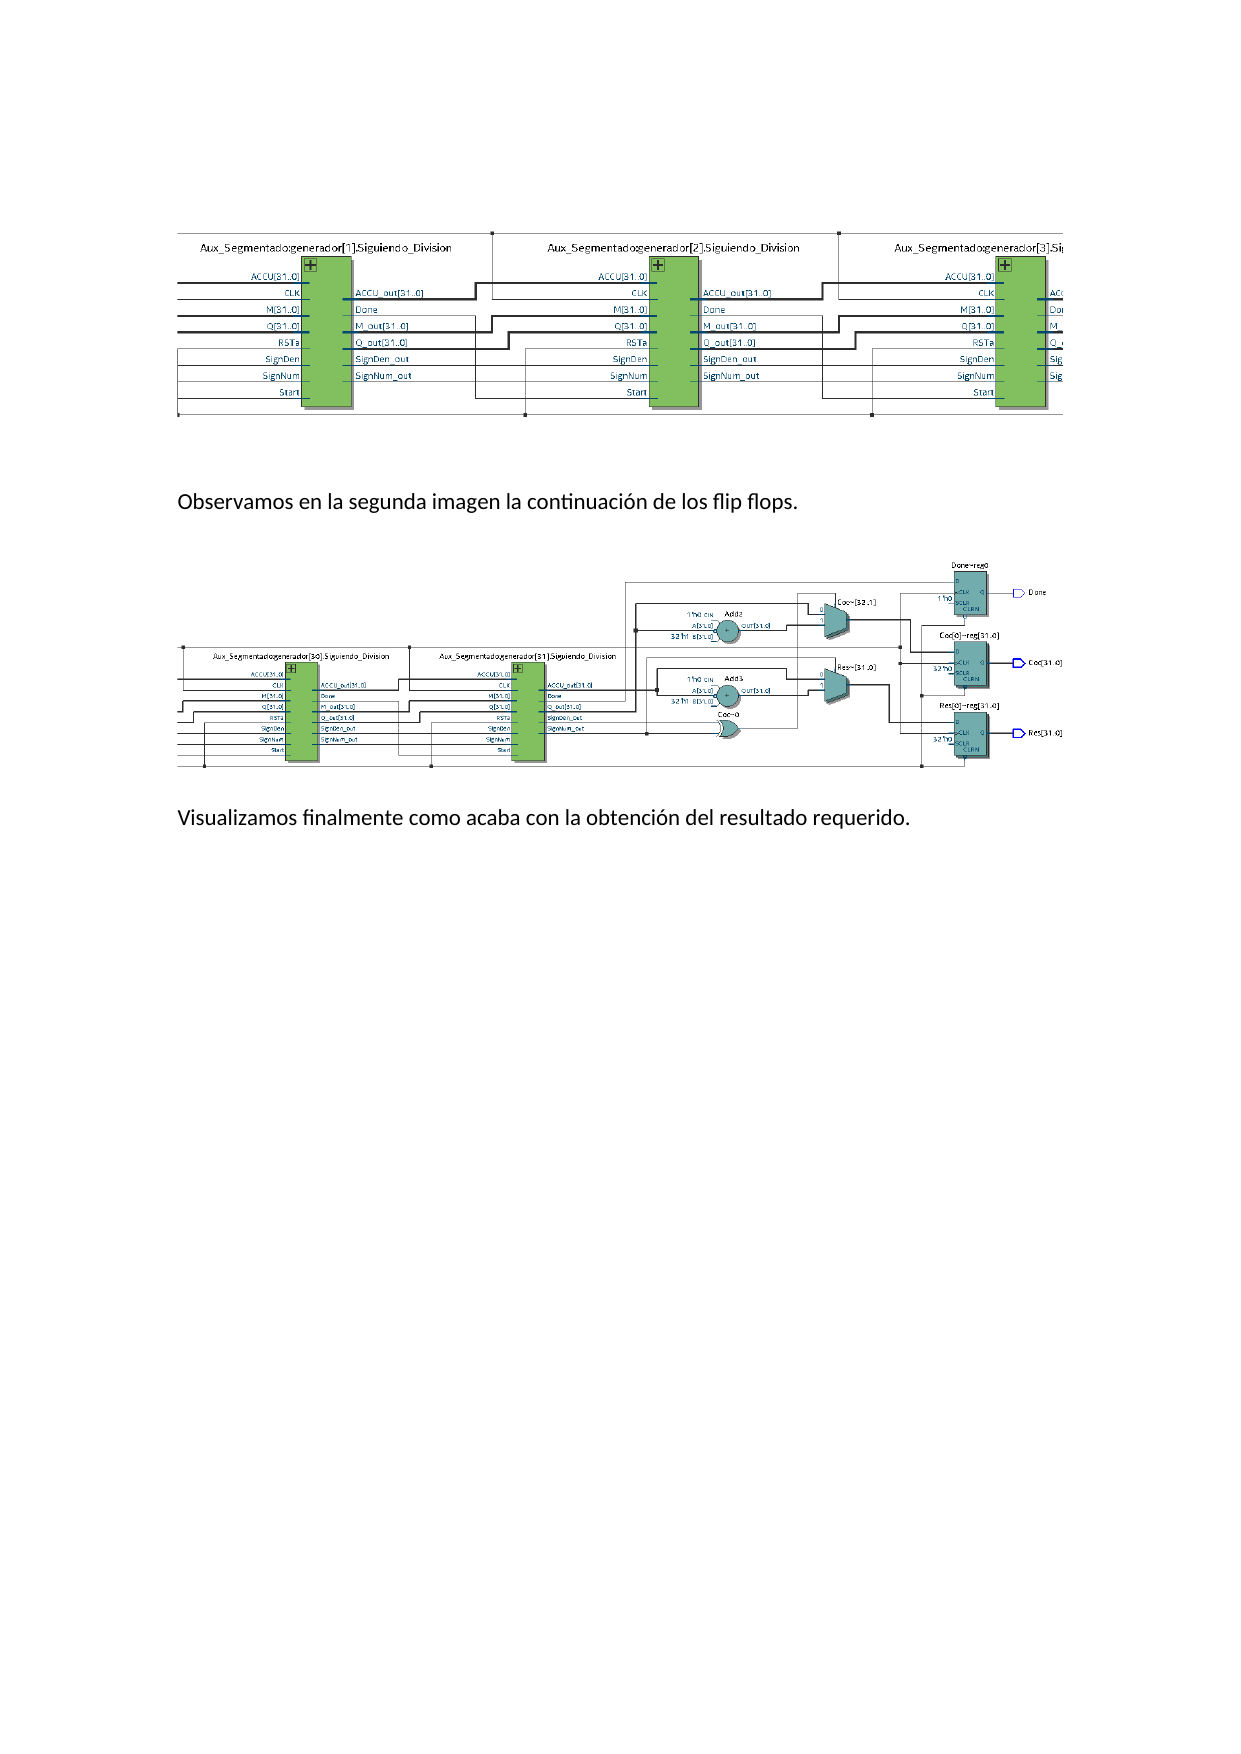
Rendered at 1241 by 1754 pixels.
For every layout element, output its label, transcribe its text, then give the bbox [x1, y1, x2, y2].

text Visualizamos finalmente como acaba con la obtención del resultado requerido. [177, 803, 1063, 832]
picture [177, 533, 1063, 785]
text Observamos en la segunda imagen la continuación de los flip flops. [177, 487, 1063, 515]
picture [177, 194, 1063, 468]
